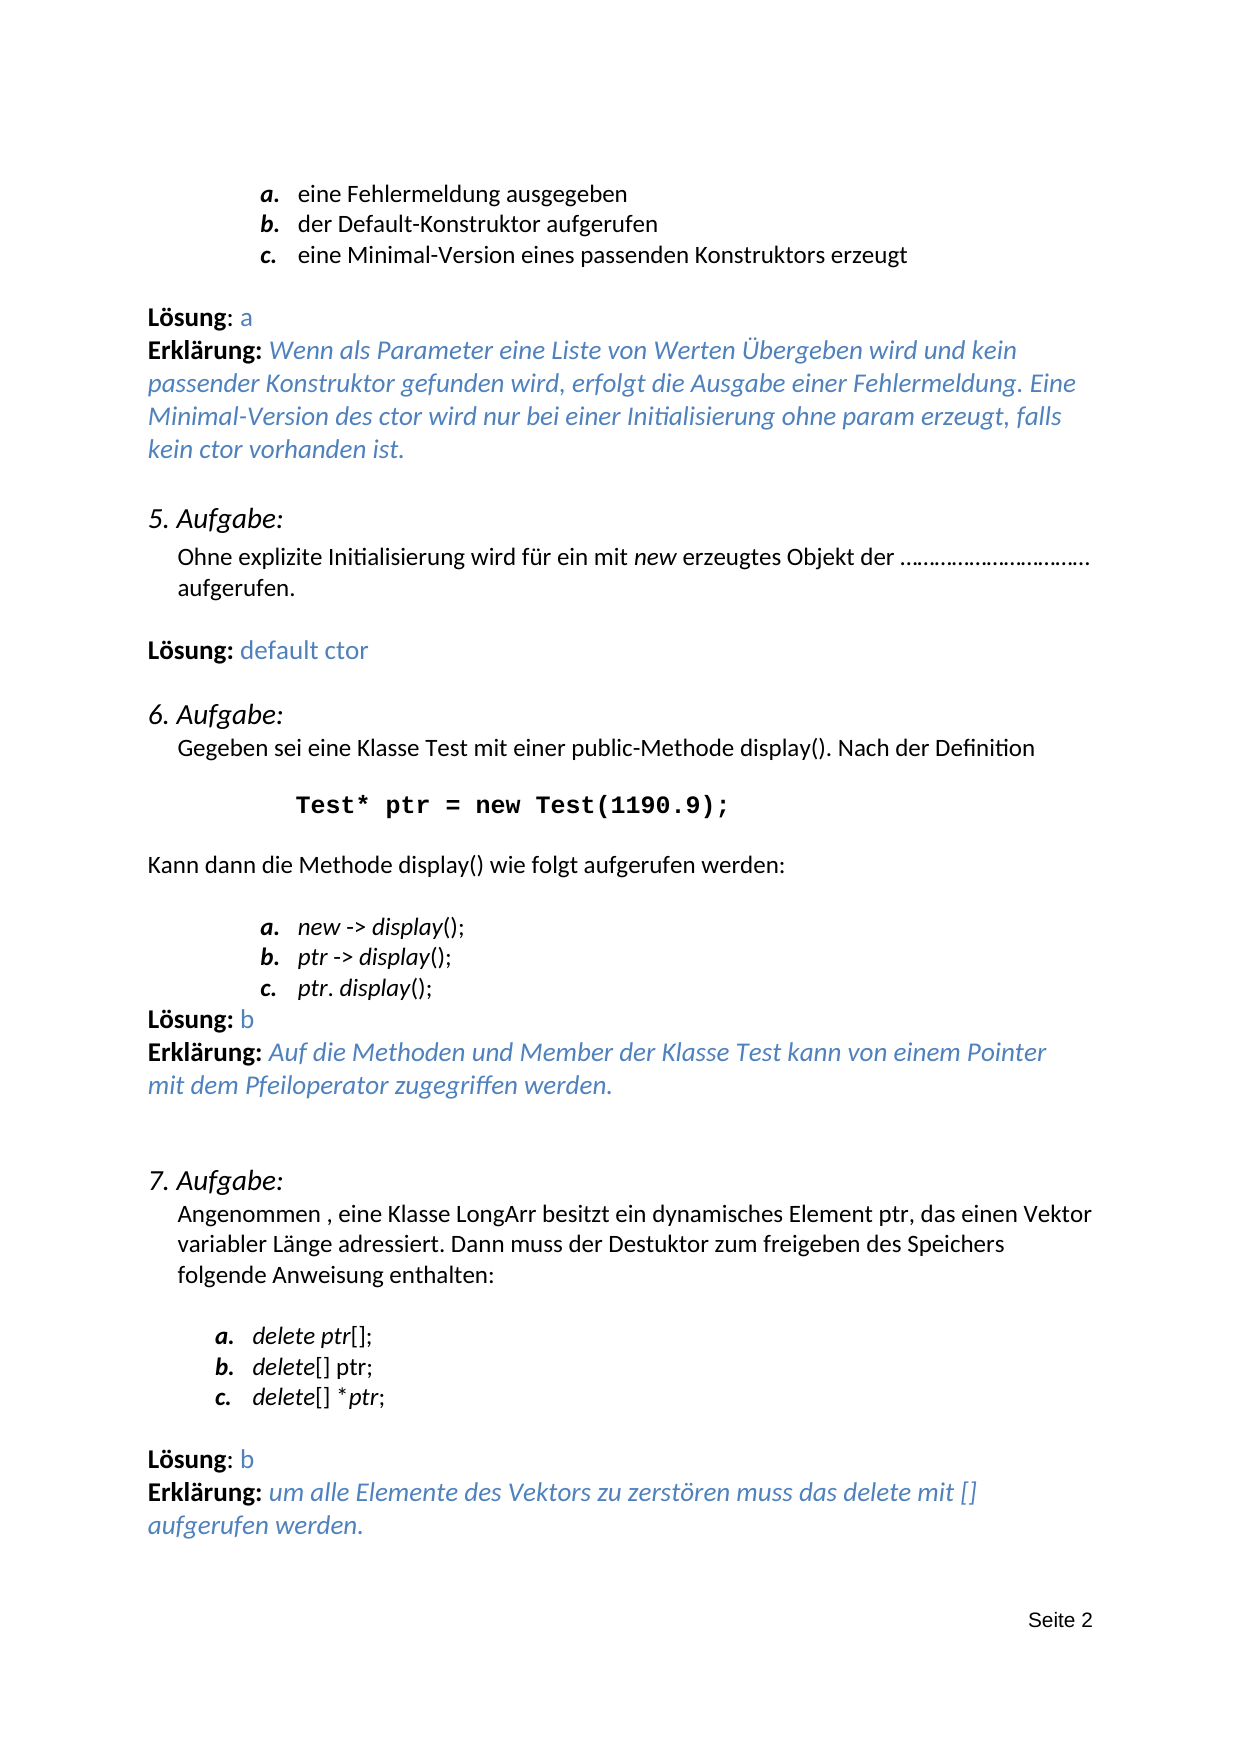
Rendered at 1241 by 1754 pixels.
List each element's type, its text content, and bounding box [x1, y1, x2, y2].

text Erklärung: um alle Elemente des Vektors zu zerstören muss das delete mit [] aufgerufen werden. [148, 1475, 1093, 1541]
text Lösung: default ctor [148, 633, 1093, 666]
list der Default-Konstruktor aufgerufen [260, 209, 1093, 239]
text 6. Aufgabe: [148, 696, 1093, 732]
text Lösung: b [148, 1002, 1093, 1035]
text Test* ptr = new Test(1190.9); [260, 793, 1093, 821]
text Gegeben sei eine Klasse Test mit einer public-Methode display(). Nach der Definition [177, 732, 1093, 762]
text Lösung: b [148, 1442, 1093, 1475]
list new -> display(); [260, 911, 1093, 941]
list ptr. display(); [260, 972, 1093, 1002]
list delete[] *ptr; [215, 1381, 1093, 1412]
list eine Minimal-Version eines passenden Konstruktors erzeugt [260, 239, 1093, 270]
text Erklärung: Auf die Methoden und Member der Klasse Test kann von einem Pointer mit dem Pfeiloperator zugegriffen werden. [148, 1035, 1093, 1101]
list delete ptr[]; [215, 1320, 1093, 1351]
list ptr -> display(); [260, 941, 1093, 972]
list delete[] ptr; [215, 1351, 1093, 1381]
text Ohne explizite Initialisierung wird für ein mit new erzeugtes Objekt der ……………………………aufgerufen. [177, 541, 1093, 602]
text Erklärung: Wenn als Parameter eine Liste von Werten Übergeben wird und kein passender Konstruktor gefunden wird, erfolgt die Ausgabe einer Fehlermeldung. Eine Minimal-Version des ctor wird nur bei einer Initialisierung ohne param erzeugt, falls kein ctor vorhanden ist. [148, 333, 1093, 465]
text 5. Aufgabe: [148, 500, 1093, 536]
text Kann dann die Methode display() wie folgt aufgerufen werden: [148, 850, 1093, 880]
list eine Fehlermeldung ausgegeben [260, 178, 1093, 209]
text Lösung: a [148, 300, 1093, 333]
text 7. Aufgabe: [148, 1162, 1093, 1198]
text Angenommen , eine Klasse LongArr besitzt ein dynamisches Element ptr, das einen Vektor variabler Länge adressiert. Dann muss der Destuktor zum freigeben des Speichers folgende Anweisung enthalten: [177, 1198, 1093, 1289]
